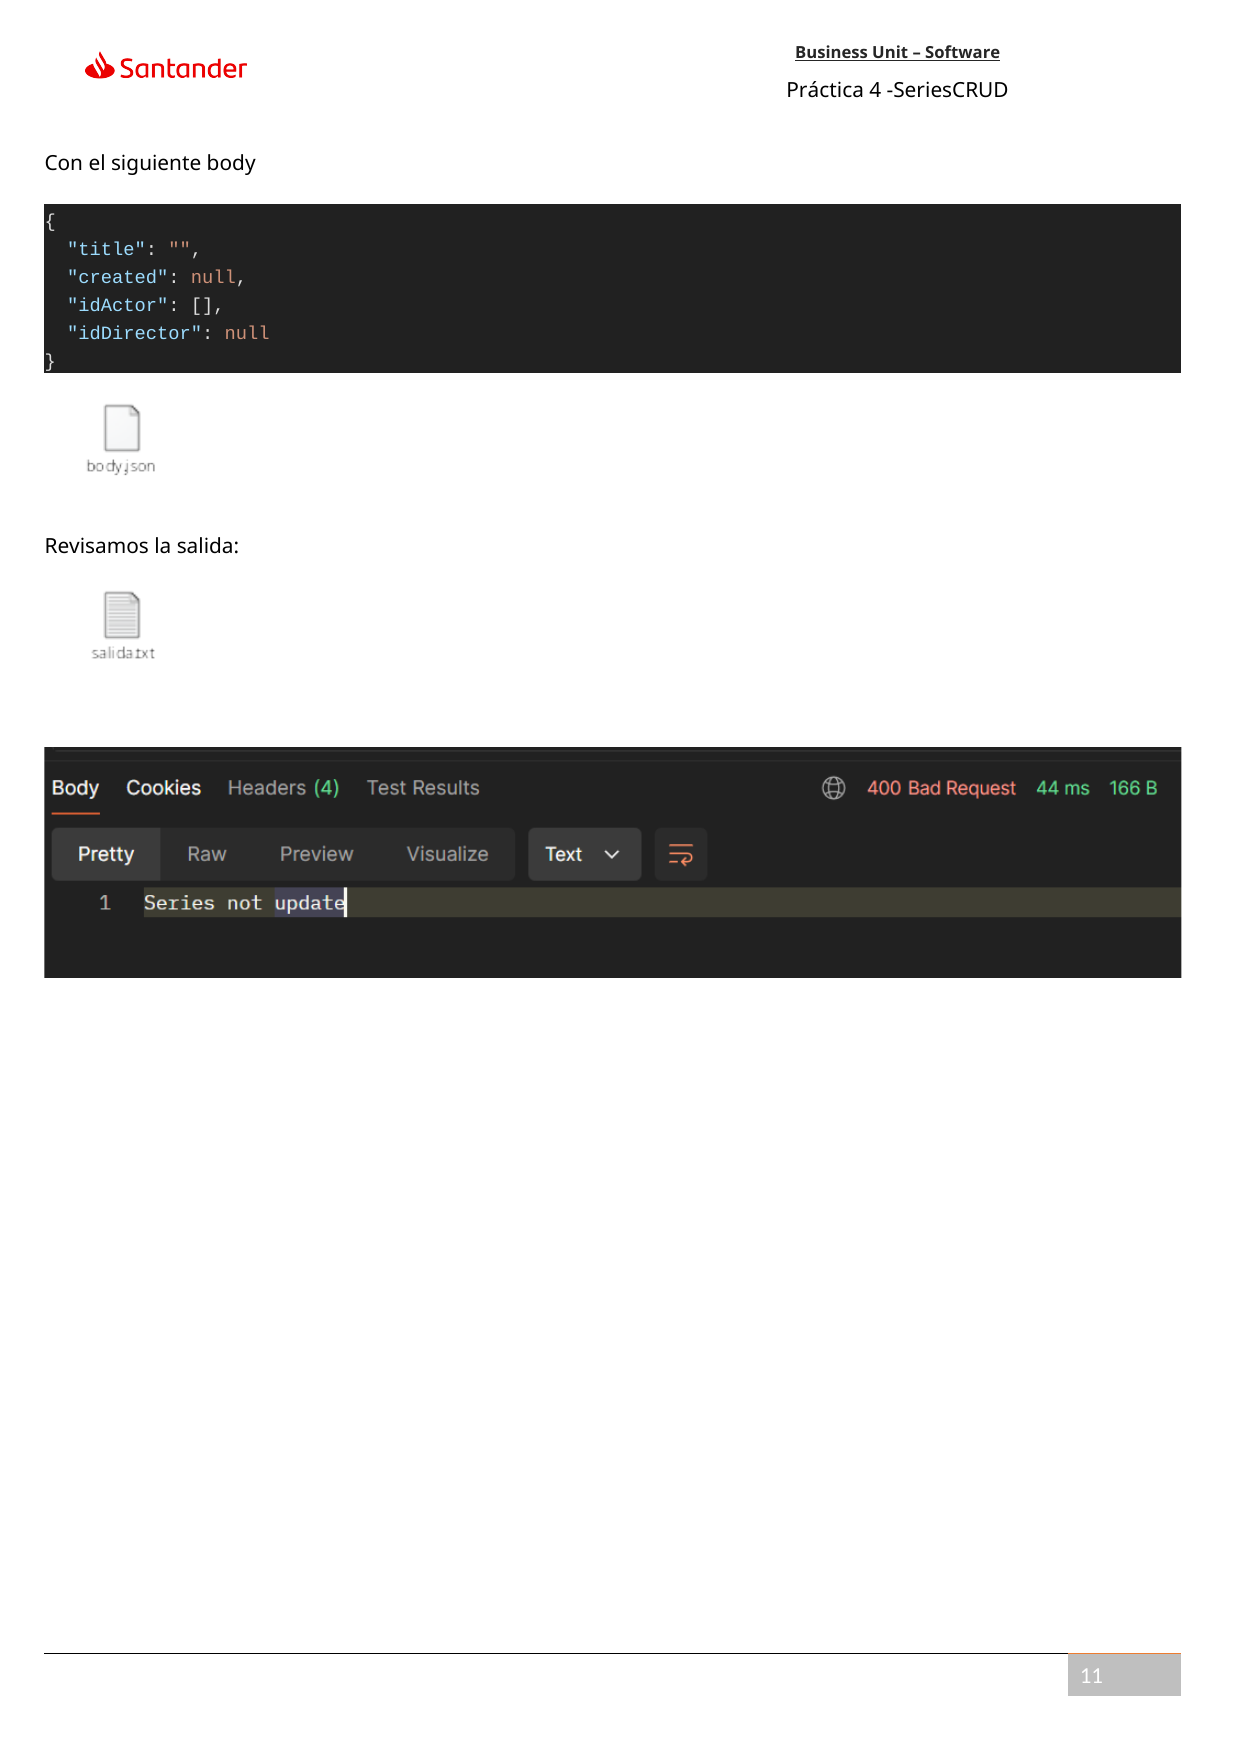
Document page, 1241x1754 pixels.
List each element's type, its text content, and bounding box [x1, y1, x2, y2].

text "idDirector": null [44, 317, 1181, 345]
text Revisamos la salida: [44, 532, 1181, 560]
text Con el siguiente body [44, 148, 1181, 176]
text "idActor": [], [44, 289, 1181, 317]
picture [55, 29, 277, 107]
text { [44, 204, 1181, 233]
text "title": "", [44, 233, 1181, 261]
text "created": null, [44, 261, 1181, 289]
text } [44, 345, 1181, 373]
picture [44, 747, 1182, 978]
